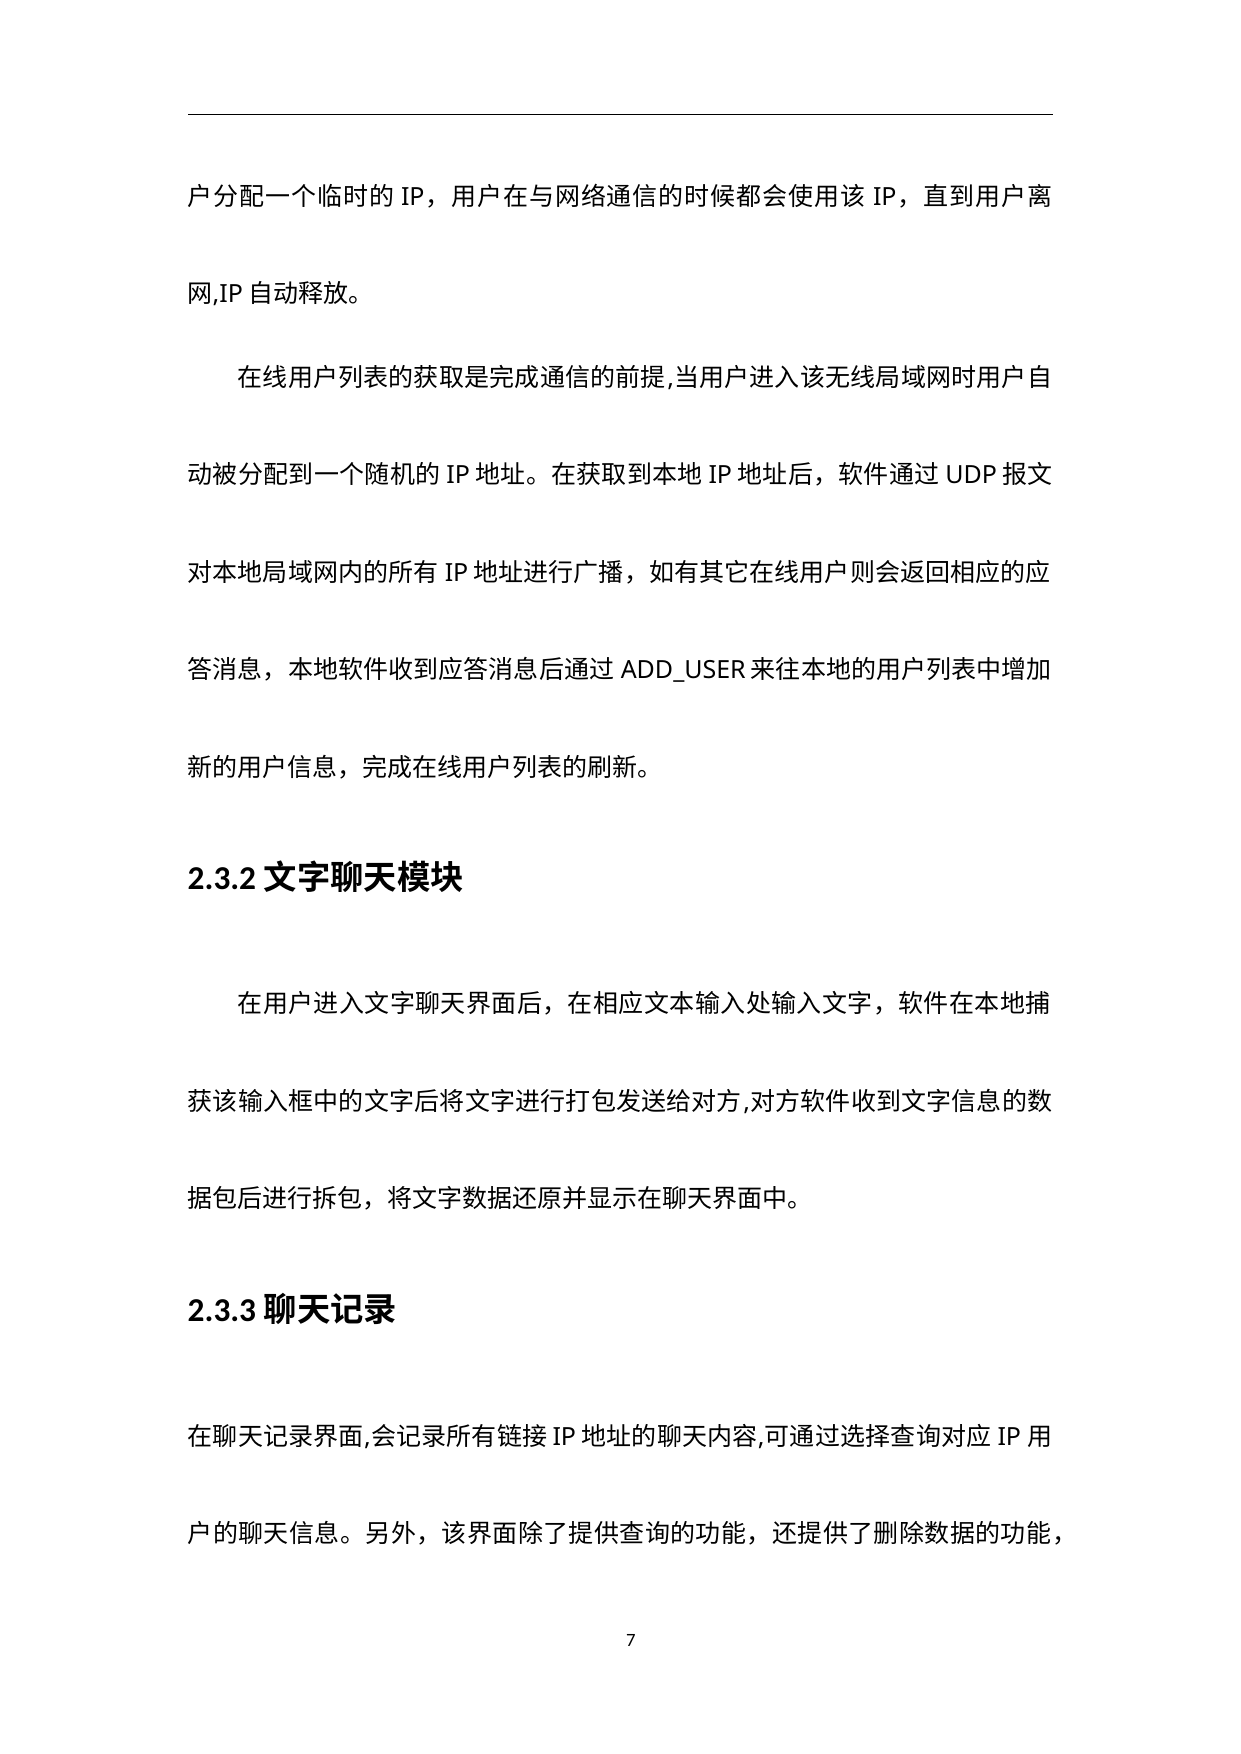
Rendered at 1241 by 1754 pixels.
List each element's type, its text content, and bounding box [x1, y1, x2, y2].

text 在用户进入文字聊天界面后，在相应文本输入处输入文字，软件在本地捕获该输入框中的文字后将文字进行打包发送给对方,对方软件收到文字信息的数据包后进行拆包，将文字数据还原并显示在聊天界面中。 [187, 969, 1053, 1229]
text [187, 162, 1053, 324]
subtitle 2.3.3 聊天记录 [187, 1275, 1053, 1340]
subtitle 2.3.2 文字聊天模块 [187, 843, 1053, 908]
text 在线用户列表的获取是完成通信的前提,当用户进入该无线局域网时用户自动被分配到一个随机的IP地址。在获取到本地IP地址后，软件通过UDP报文对本地局域网内的所有IP地址进行广播，如有其它在线用户则会返回相应的应答消息，本地软件收到应答消息后通过ADD_USER来往本地的用户列表中增加新的用户信息，完成在线用户列表的刷新。 [187, 343, 1053, 798]
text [187, 1402, 1053, 1564]
